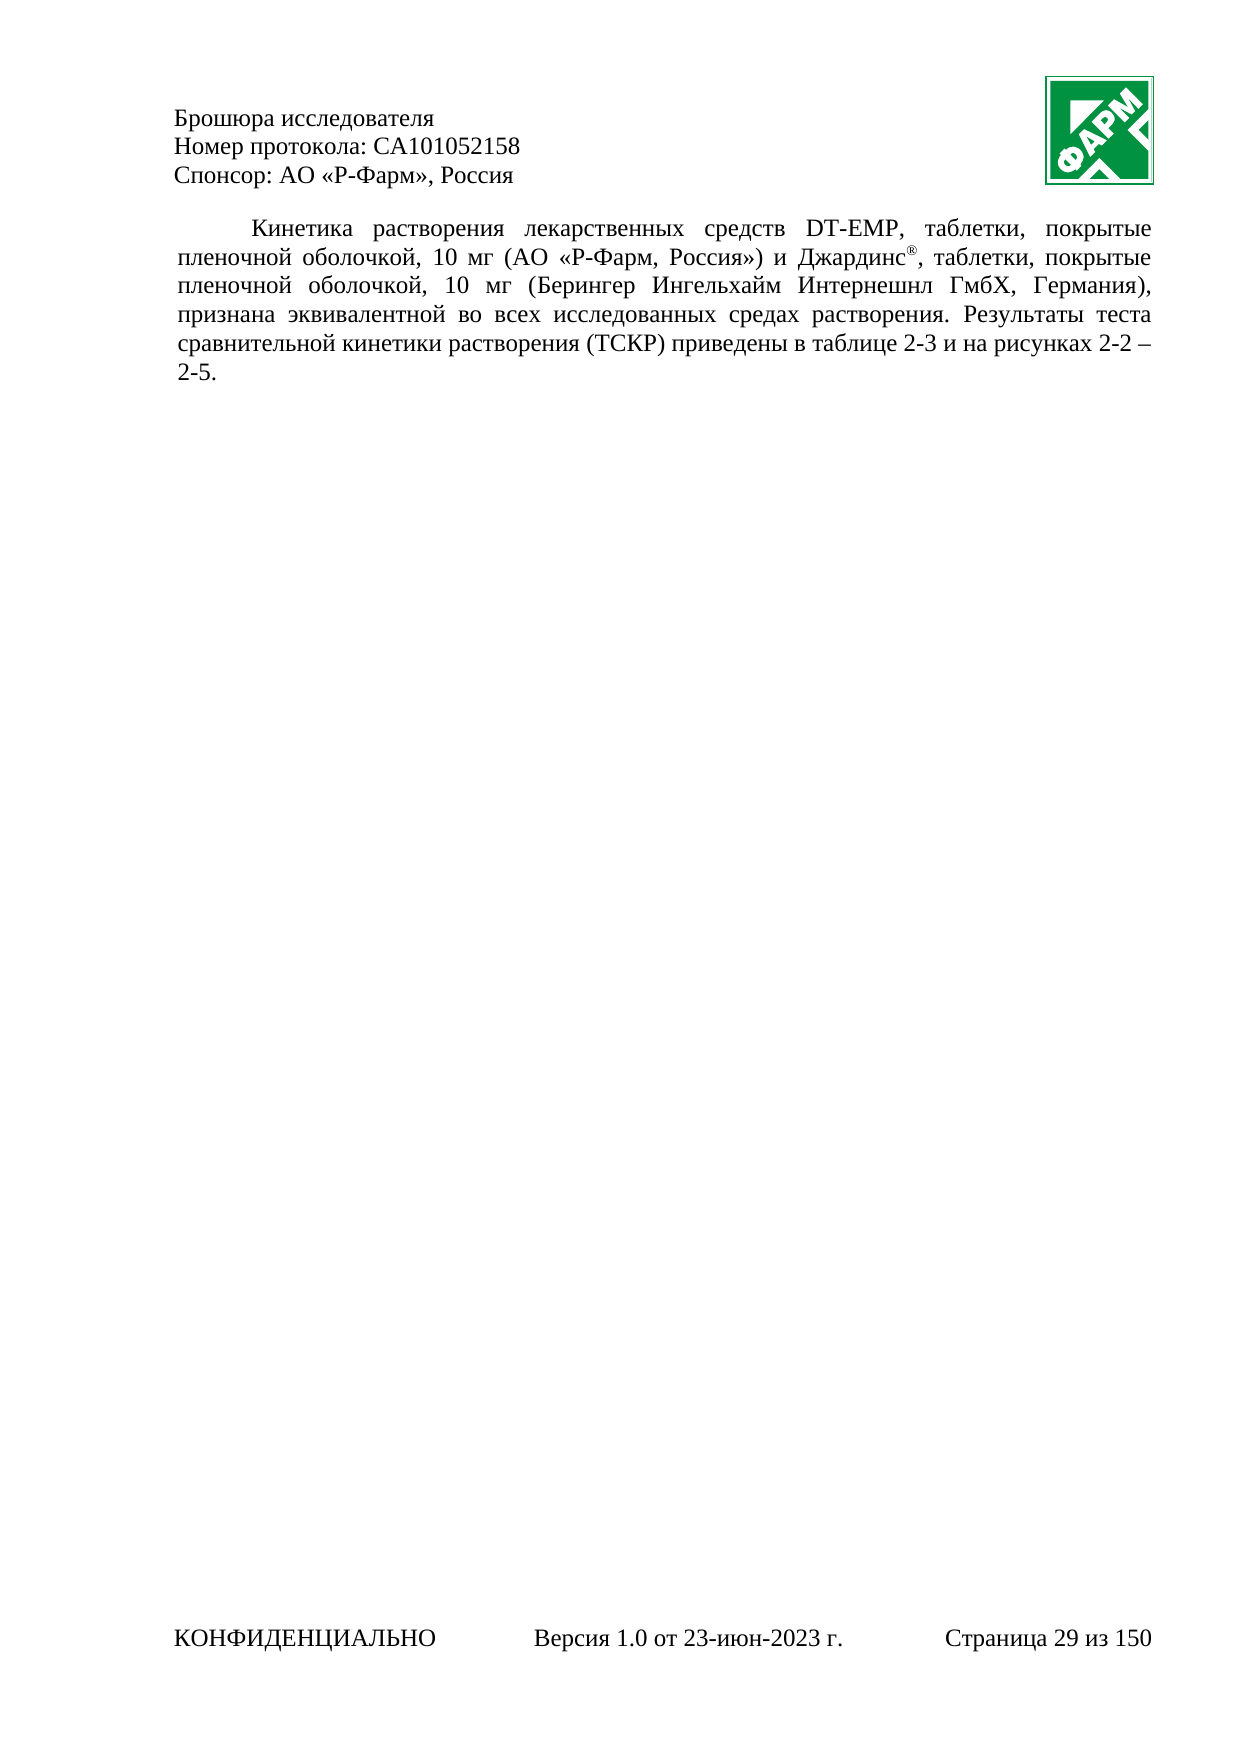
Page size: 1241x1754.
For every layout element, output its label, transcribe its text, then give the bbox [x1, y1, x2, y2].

text Кинетика растворения лекарственных средств DT-EMP, таблетки, покрытые пленочной оболочкой, 10 мг (АО «Р-Фарм, Россия») и Джардинс®, таблетки, покрытые пленочной оболочкой, 10 мг (Берингер Ингельхайм Интернешнл ГмбХ, Германия), признана эквивалентной во всех исследованных средах растворения. Результаты теста сравнительной кинетики растворения (ТСКР) приведены в таблице 2-3 и на рисунках 2-2 – 2-5. [177, 213, 1152, 385]
